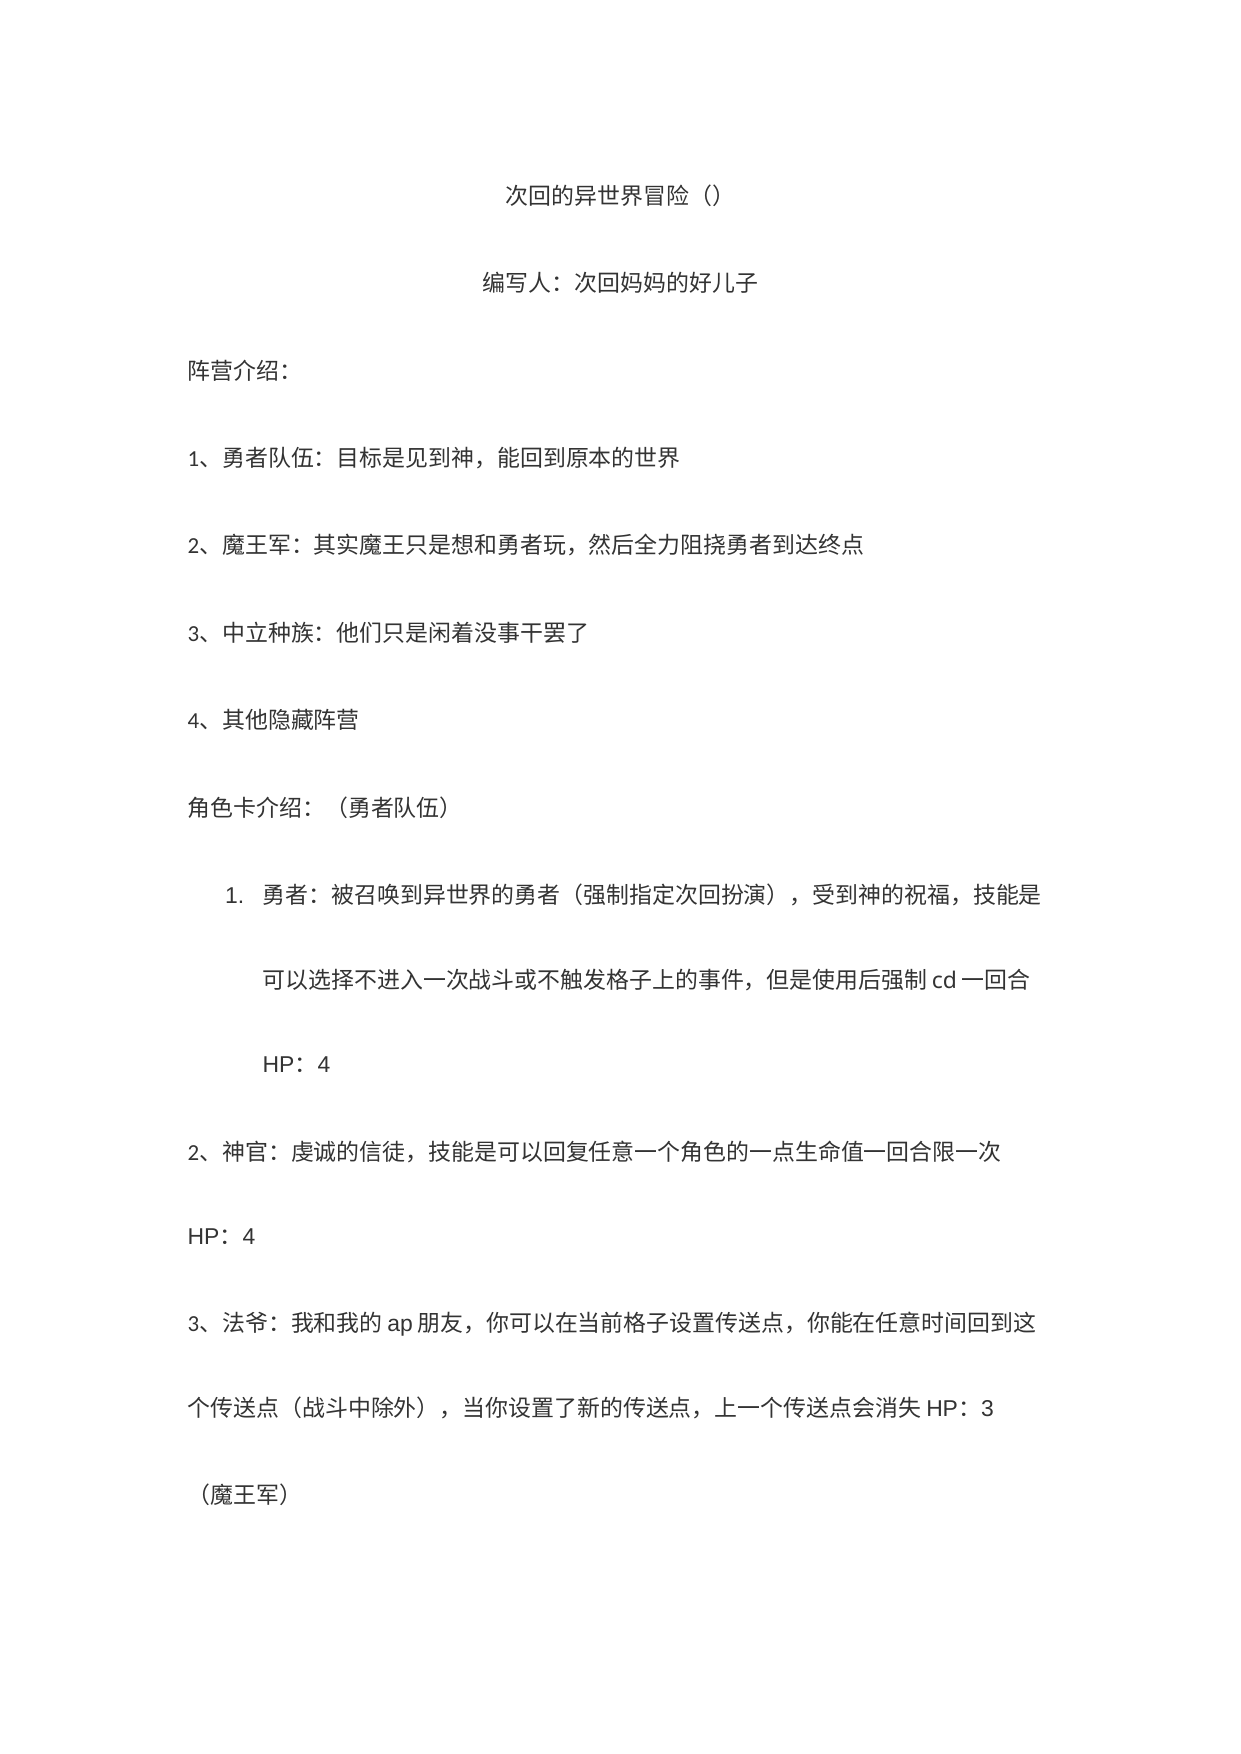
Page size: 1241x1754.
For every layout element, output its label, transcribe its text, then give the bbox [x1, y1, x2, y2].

text 次回的异世界冒险（） [187, 162, 1053, 227]
text 角色卡介绍：（勇者队伍） [187, 774, 1053, 839]
text （魔王军） [187, 1461, 1053, 1526]
text 2、神官：虔诚的信徒，技能是可以回复任意一个角色的一点生命值一回合限一次 HP：4 [187, 1117, 1053, 1267]
text 3、法爷：我和我的ap朋友，你可以在当前格子设置传送点，你能在任意时间回到这个传送点（战斗中除外），当你设置了新的传送点，上一个传送点会消失 HP：3 [187, 1289, 1053, 1439]
text 4、其他隐藏阵营 [187, 686, 1053, 751]
list 勇者：被召唤到异世界的勇者（强制指定次回扮演），受到神的祝福，技能是可以选择不进入一次战斗或不触发格子上的事件，但是使用后强制cd一回合 HP：4 [225, 861, 1053, 1095]
text 编写人：次回妈妈的好儿子 [187, 249, 1053, 314]
text 3、中立种族：他们只是闲着没事干罢了 [187, 599, 1053, 664]
text 阵营介绍： [187, 337, 1053, 402]
text 1、勇者队伍：目标是见到神，能回到原本的世界 [187, 424, 1053, 489]
text 2、魔王军：其实魔王只是想和勇者玩，然后全力阻挠勇者到达终点 [187, 512, 1053, 577]
